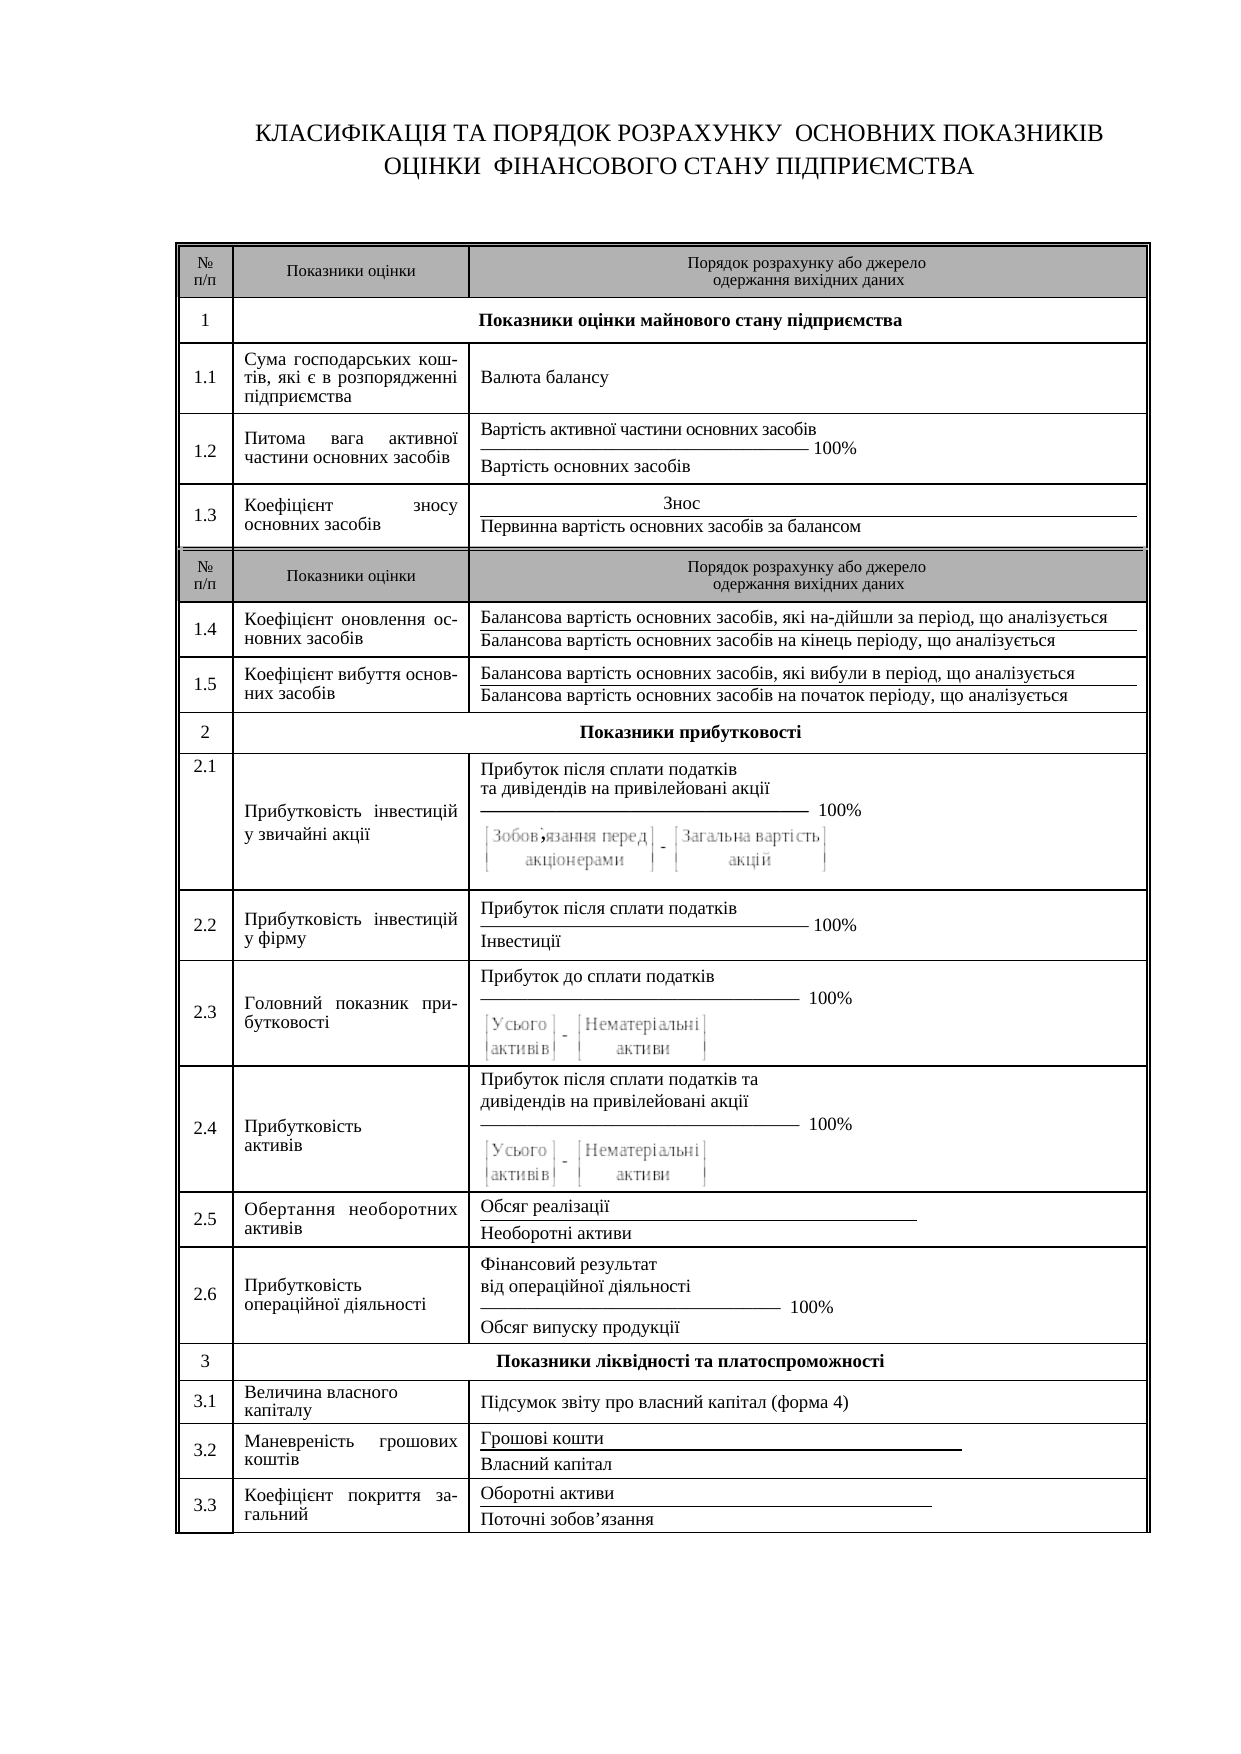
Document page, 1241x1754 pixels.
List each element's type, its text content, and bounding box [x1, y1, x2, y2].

table_cell 3.3 [180, 1479, 232, 1532]
table_header Порядок розрахунку або джерело одержання вихідних даних [470, 247, 1146, 297]
table_cell 2.6 [180, 1248, 232, 1342]
table_cell Вартість активної частини основних засобів ––––––––––––––––––––––––––––––––––– 100% Вартість основних засобів [470, 414, 1146, 483]
table_cell Фінансовий результат від операційної діяльності –––––––––––––––––––––––––––––––– 100% Обсяг випуску продукції [470, 1248, 1146, 1342]
table_cell 1.1 [180, 344, 232, 412]
table_cell Прибуток після сплати податків та дивідендів на привілейовані акції –––––––––––––––––––––––––––––––––– 100% [470, 1067, 1146, 1191]
table_cell 1.2 [180, 414, 232, 483]
table_cell 2.2 [180, 891, 232, 960]
table_header Показники оцінки [234, 247, 468, 297]
table_cell Прибутковість інвестицій у фірму [234, 891, 468, 960]
table_cell 3.2 [180, 1424, 232, 1477]
table_cell Головний показник при-бутковості [234, 961, 468, 1065]
table_cell Показники оцінки майнового стану підприємства [234, 298, 1146, 342]
table_cell Показники оцінки [234, 551, 468, 601]
table_cell Сума господарських кош-тів, які є в розпорядженні підприємства [234, 344, 468, 412]
table_cell Прибутковість інвестицій у звичайні акції [234, 754, 468, 889]
table_cell 1.3 [180, 485, 232, 546]
table_cell 2 [180, 713, 232, 753]
table_cell Коефіцієнт покриття за-гальний [234, 1479, 468, 1532]
table_cell 2.4 [180, 1067, 232, 1191]
table_cell Прибутковість операційної діяльності [234, 1248, 468, 1342]
table_cell 2.1 [180, 754, 232, 889]
text КЛАСИФІКАЦІЯ ТА ПОРЯДОК РОЗРАХУНКУ ОСНОВНИХ ПОКАЗНИКІВ ОЦІНКИ ФІНАНСОВОГО СТАНУ ПІДПРИЄМСТВА [207, 118, 1152, 180]
table_cell 3 [180, 1344, 232, 1379]
table_cell Оборотні активи Поточні зобов’язання [470, 1479, 1146, 1532]
table_cell Коефіцієнт зносу основних засобів [234, 485, 468, 546]
table_cell Прибуток після сплати податків та дивідендів на привілейовані акції —————————————————– 100% [470, 754, 1146, 889]
table_cell Коефіцієнт оновлення ос-новних засобів [234, 603, 468, 656]
table_cell Прибуток після сплати податків ———————————————––––– 100% Інвестиції [470, 891, 1146, 960]
table_cell Знос Первинна вартість основних засобів за балансом [470, 485, 1146, 546]
table_cell Обертання необоротних активів [234, 1193, 468, 1246]
table_cell Валюта балансу [470, 344, 1146, 412]
table_cell Показники прибутковості [234, 713, 1146, 753]
table_cell № п/п [177, 546, 232, 601]
table_cell Показники ліквідності та платоспроможності [234, 1344, 1146, 1379]
table_cell Порядок розрахунку або джерело одержання вихідних даних [470, 546, 1148, 601]
table_cell Балансова вартість основних засобів, які вибули в період, що аналізується Балансова вартість основних засобів на початок періоду, що аналізується [470, 658, 1146, 711]
table_cell 3.1 [180, 1381, 232, 1423]
table_header № п/п [180, 247, 232, 297]
table_cell Підсумок звіту про власний капітал (форма 4) [470, 1381, 1146, 1423]
table_cell 2.5 [180, 1193, 232, 1246]
table_cell Прибуток до сплати податків –––––––––––––––––––––––––––––––––– 100% [470, 961, 1146, 1065]
table_cell Грошові кошти Власний капітал [470, 1424, 1146, 1477]
table_cell Маневреність грошових коштів [234, 1424, 468, 1477]
table_cell Коефіцієнт вибуття основ-них засобів [234, 658, 468, 711]
table_cell Обсяг реалізації Необоротні активи [470, 1193, 1146, 1246]
table_cell 1.4 [180, 603, 232, 656]
table_cell Питома вага активної частини основних засобів [234, 414, 468, 483]
table_cell Балансова вартість основних засобів, які на-дійшли за період, що аналізується Балансова вартість основних засобів на кінець періоду, що аналізується [470, 603, 1146, 656]
table_cell 2.3 [180, 961, 232, 1065]
table_cell Прибутковість активів [234, 1067, 468, 1191]
table_cell 1.5 [180, 658, 232, 711]
table_cell Величина власного капіталу [234, 1381, 468, 1423]
table_cell 1 [180, 298, 232, 342]
